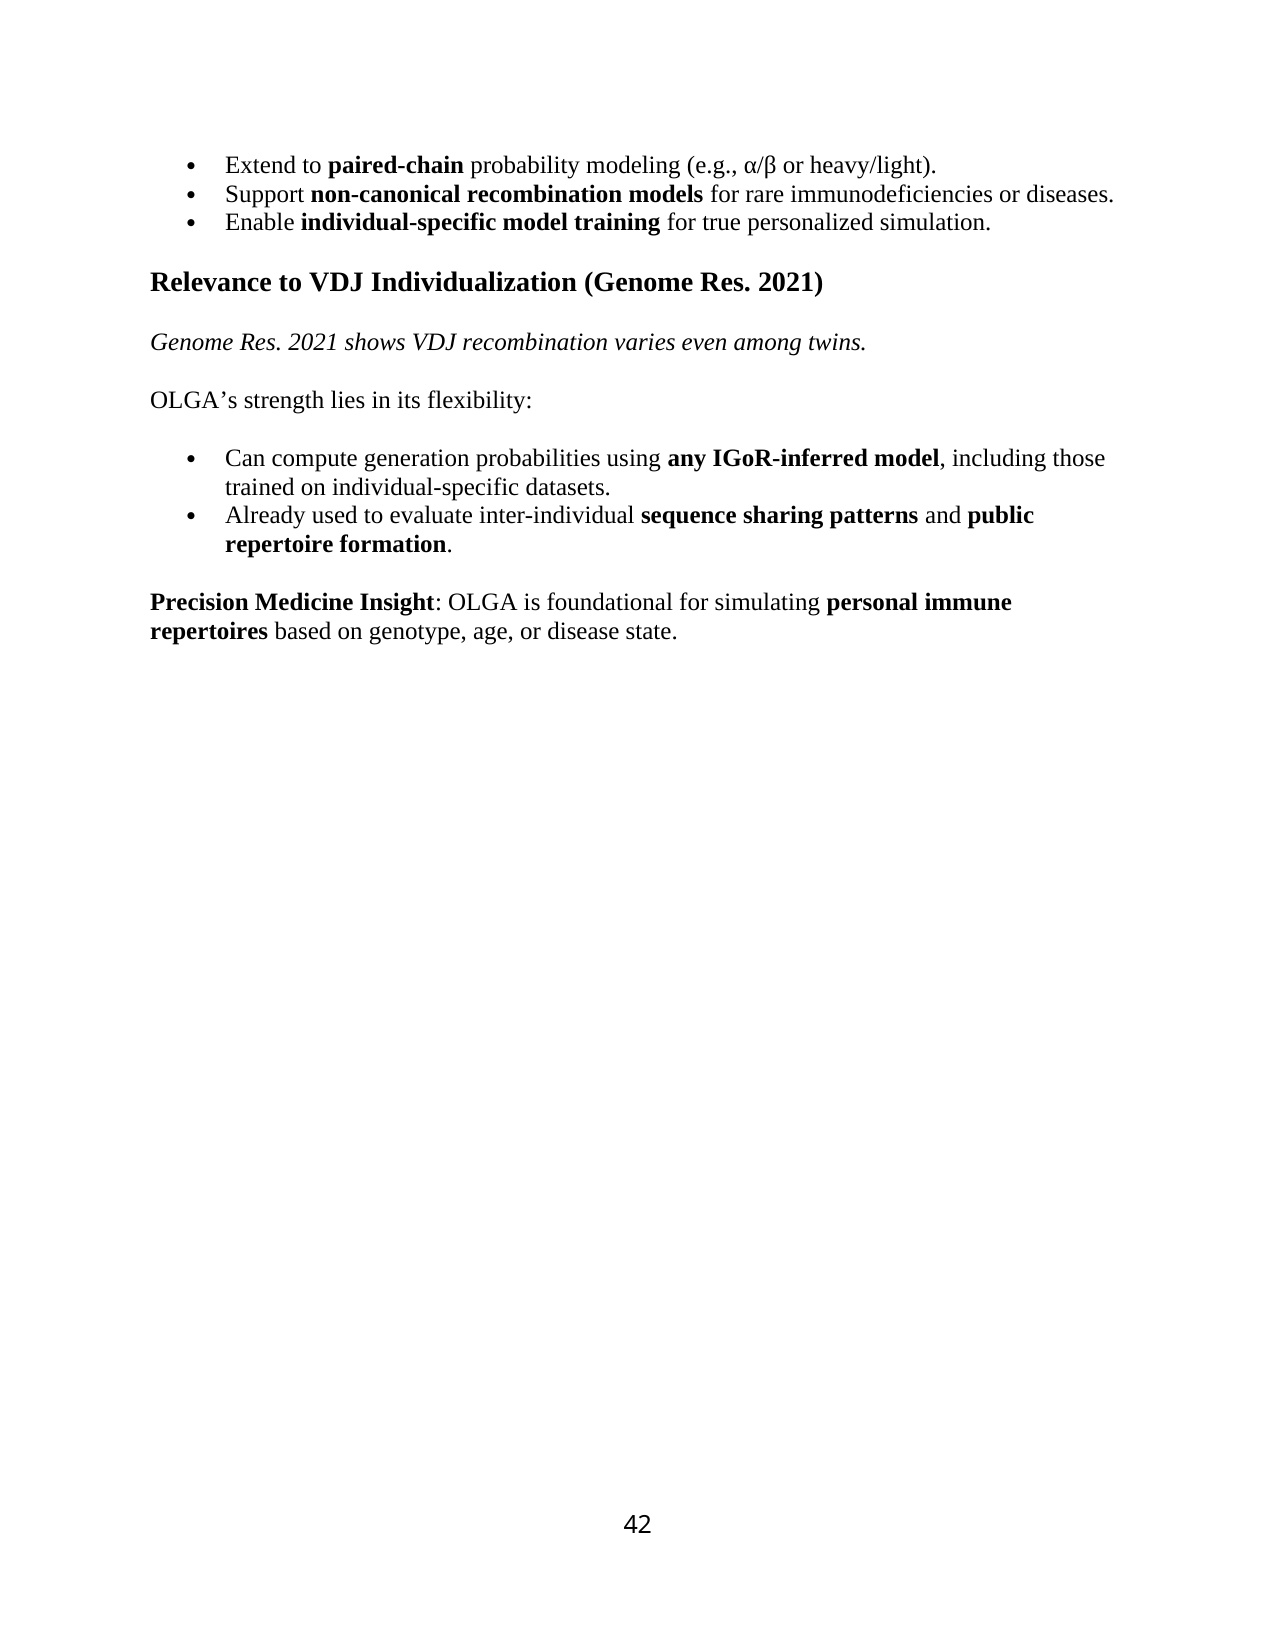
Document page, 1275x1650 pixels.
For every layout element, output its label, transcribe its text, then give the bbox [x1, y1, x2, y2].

list Can compute generation probabilities using any IGoR-inferred model, including those trained on individual-specific datasets. [187, 443, 1125, 500]
list Already used to evaluate inter-individual sequence sharing patterns and public repertoire formation. [187, 500, 1125, 558]
list Support non-canonical recombination models for rare immunodeficiencies or diseases. [187, 179, 1125, 207]
text OLGA’s strength lies in its flexibility: [150, 385, 1125, 414]
text Precision Medicine Insight: OLGA is foundational for simulating personal immune repertoires based on genotype, age, or disease state. [150, 587, 1125, 644]
list Enable individual-specific model training for true personalized simulation. [187, 207, 1125, 236]
text Genome Res. 2021 shows VDJ recombination varies even among twins. [150, 327, 1125, 356]
list Extend to paired-chain probability modeling (e.g., α/β or heavy/light). [187, 150, 1125, 179]
text Relevance to VDJ Individualization (Genome Res. 2021) [150, 265, 1125, 298]
